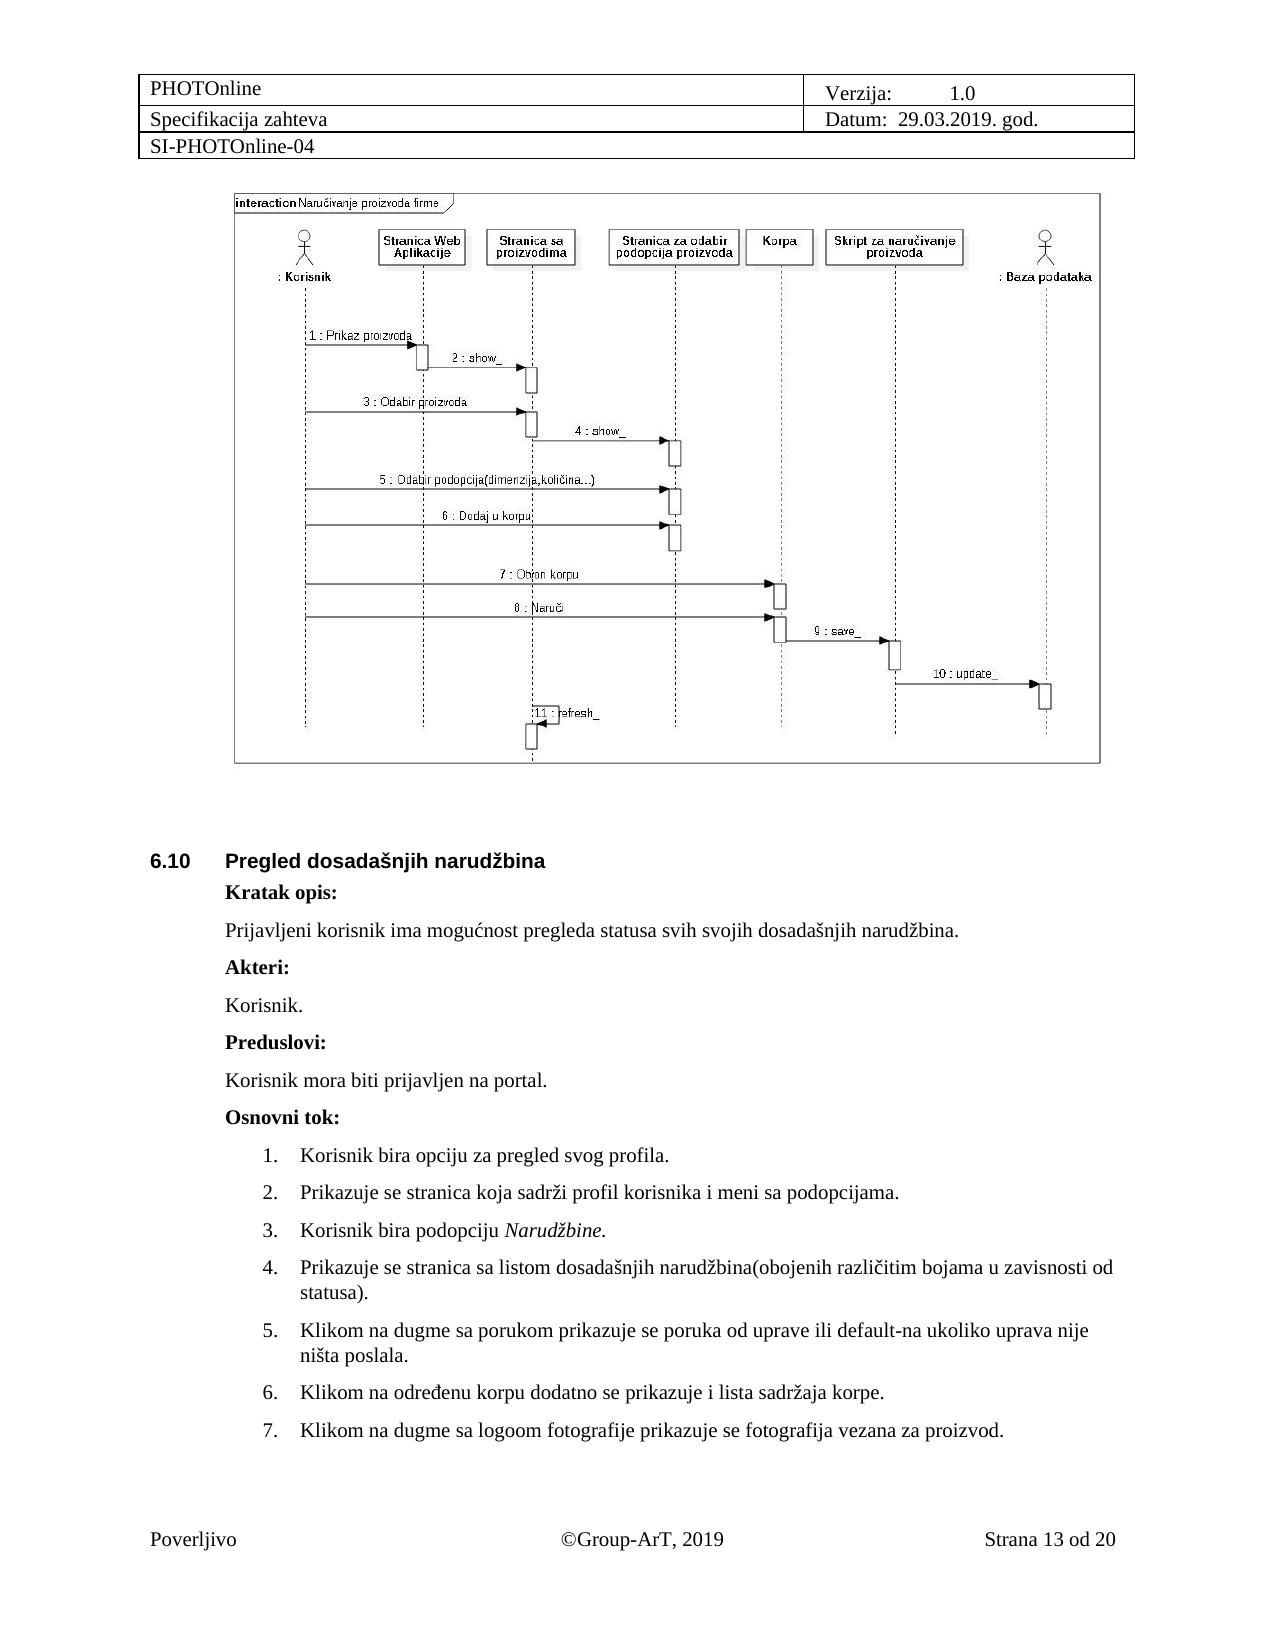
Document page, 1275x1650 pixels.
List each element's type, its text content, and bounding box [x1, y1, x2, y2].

list Korisnik bira podopciju Narudžbine. [262, 1217, 1125, 1242]
text Prijavljeni korisnik ima mogućnost pregleda statusa svih svojih dosadašnjih narudžbina. [225, 917, 1125, 942]
list Klikom na dugme sa porukom prikazuje se poruka od uprave ili default-na ukoliko uprava nije ništa poslala. [262, 1317, 1125, 1367]
list Prikazuje se stranica sa listom dosadašnjih narudžbina(obojenih različitim bojama u zavisnosti od statusa). [262, 1254, 1125, 1304]
text Kratak opis: [225, 879, 1125, 904]
picture [225, 184, 1155, 799]
text Akteri: [225, 954, 1125, 979]
list Korisnik bira opciju za pregled svog profila. [262, 1142, 1125, 1167]
list Klikom na određenu korpu dodatno se prikazuje i lista sadržaja korpe. [262, 1379, 1125, 1404]
text Korisnik. [225, 992, 1125, 1017]
list Prikazuje se stranica koja sadrži profil korisnika i meni sa podopcijama. [262, 1179, 1125, 1204]
list Klikom na dugme sa logoom fotografije prikazuje se fotografija vezana za proizvod. [262, 1417, 1125, 1442]
text Preduslovi: [225, 1029, 1125, 1054]
text Korisnik mora biti prijavljen na portal. [225, 1067, 1125, 1092]
text Osnovni tok: [225, 1104, 1125, 1129]
subtitle Pregled dosadašnjih narudžbina [150, 848, 1125, 873]
